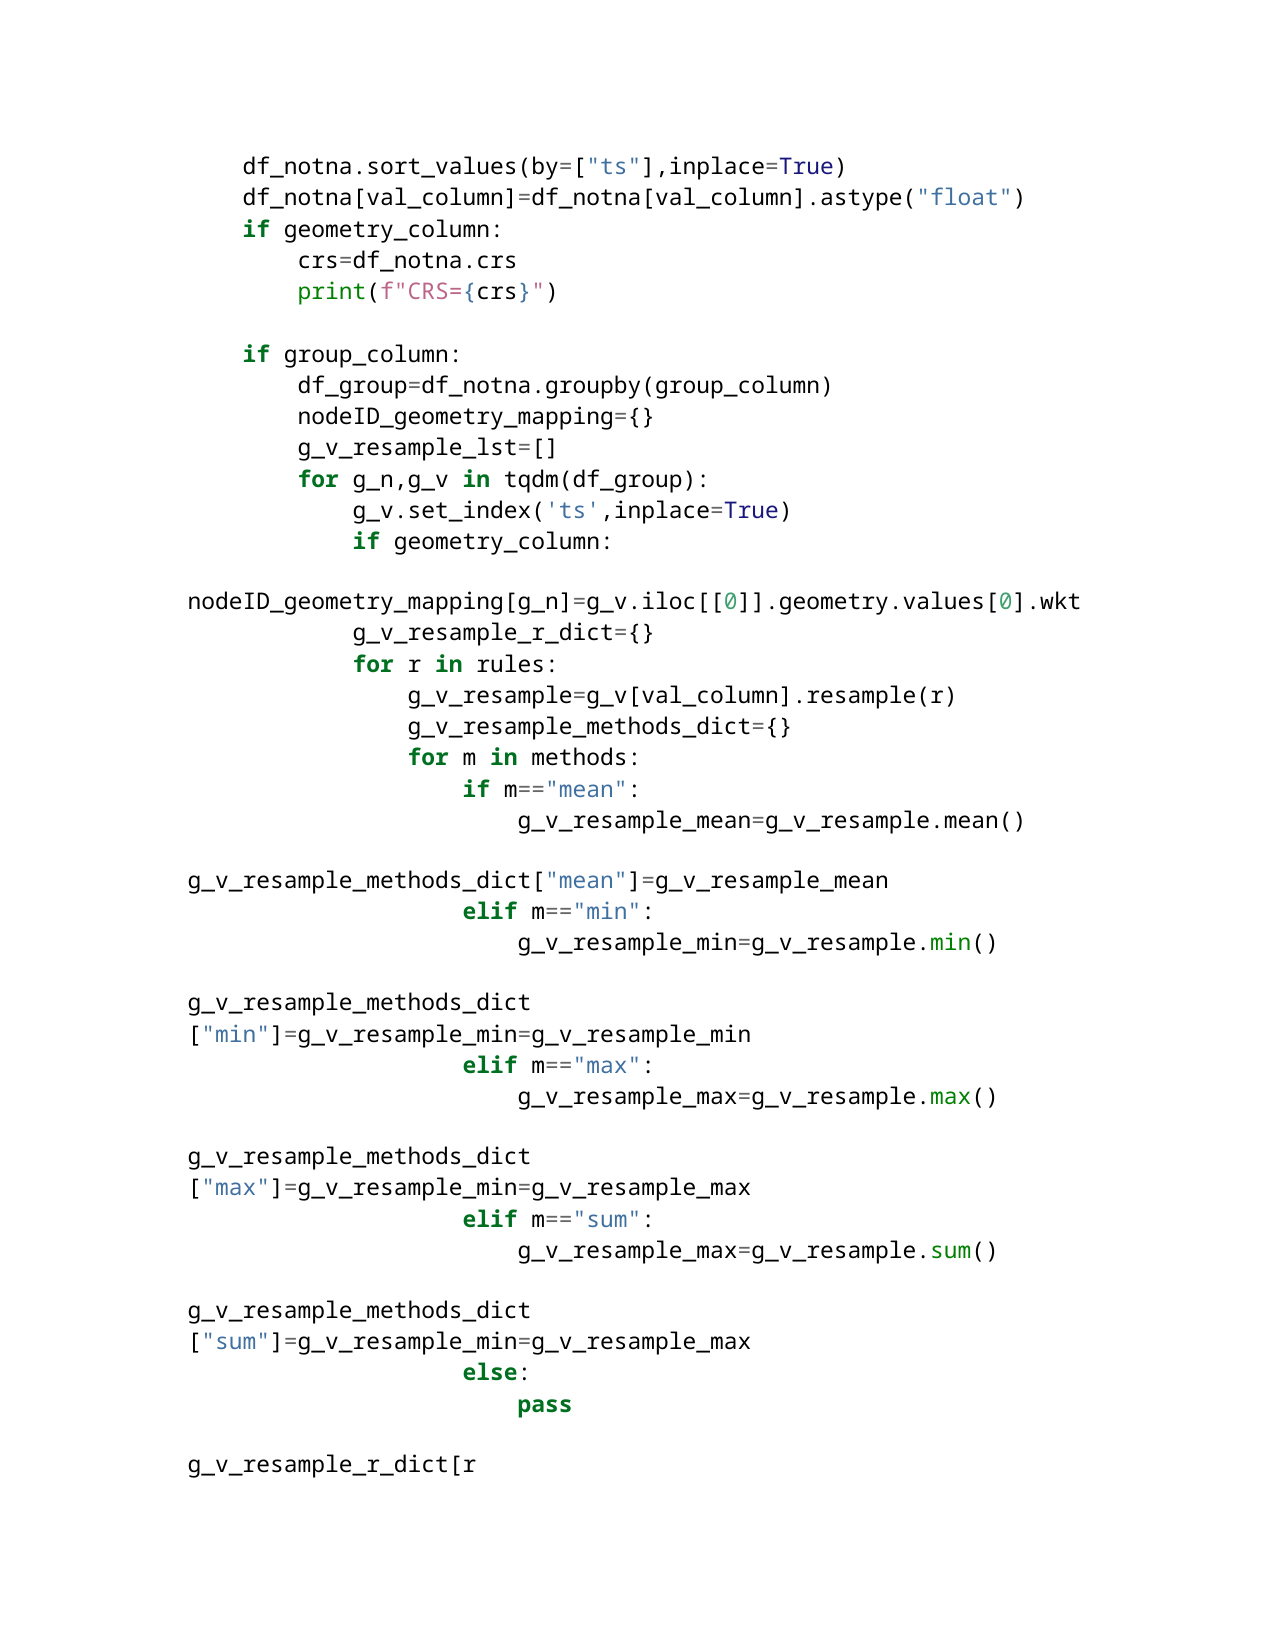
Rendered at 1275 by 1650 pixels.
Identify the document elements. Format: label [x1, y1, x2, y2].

text [187, 150, 1087, 1479]
